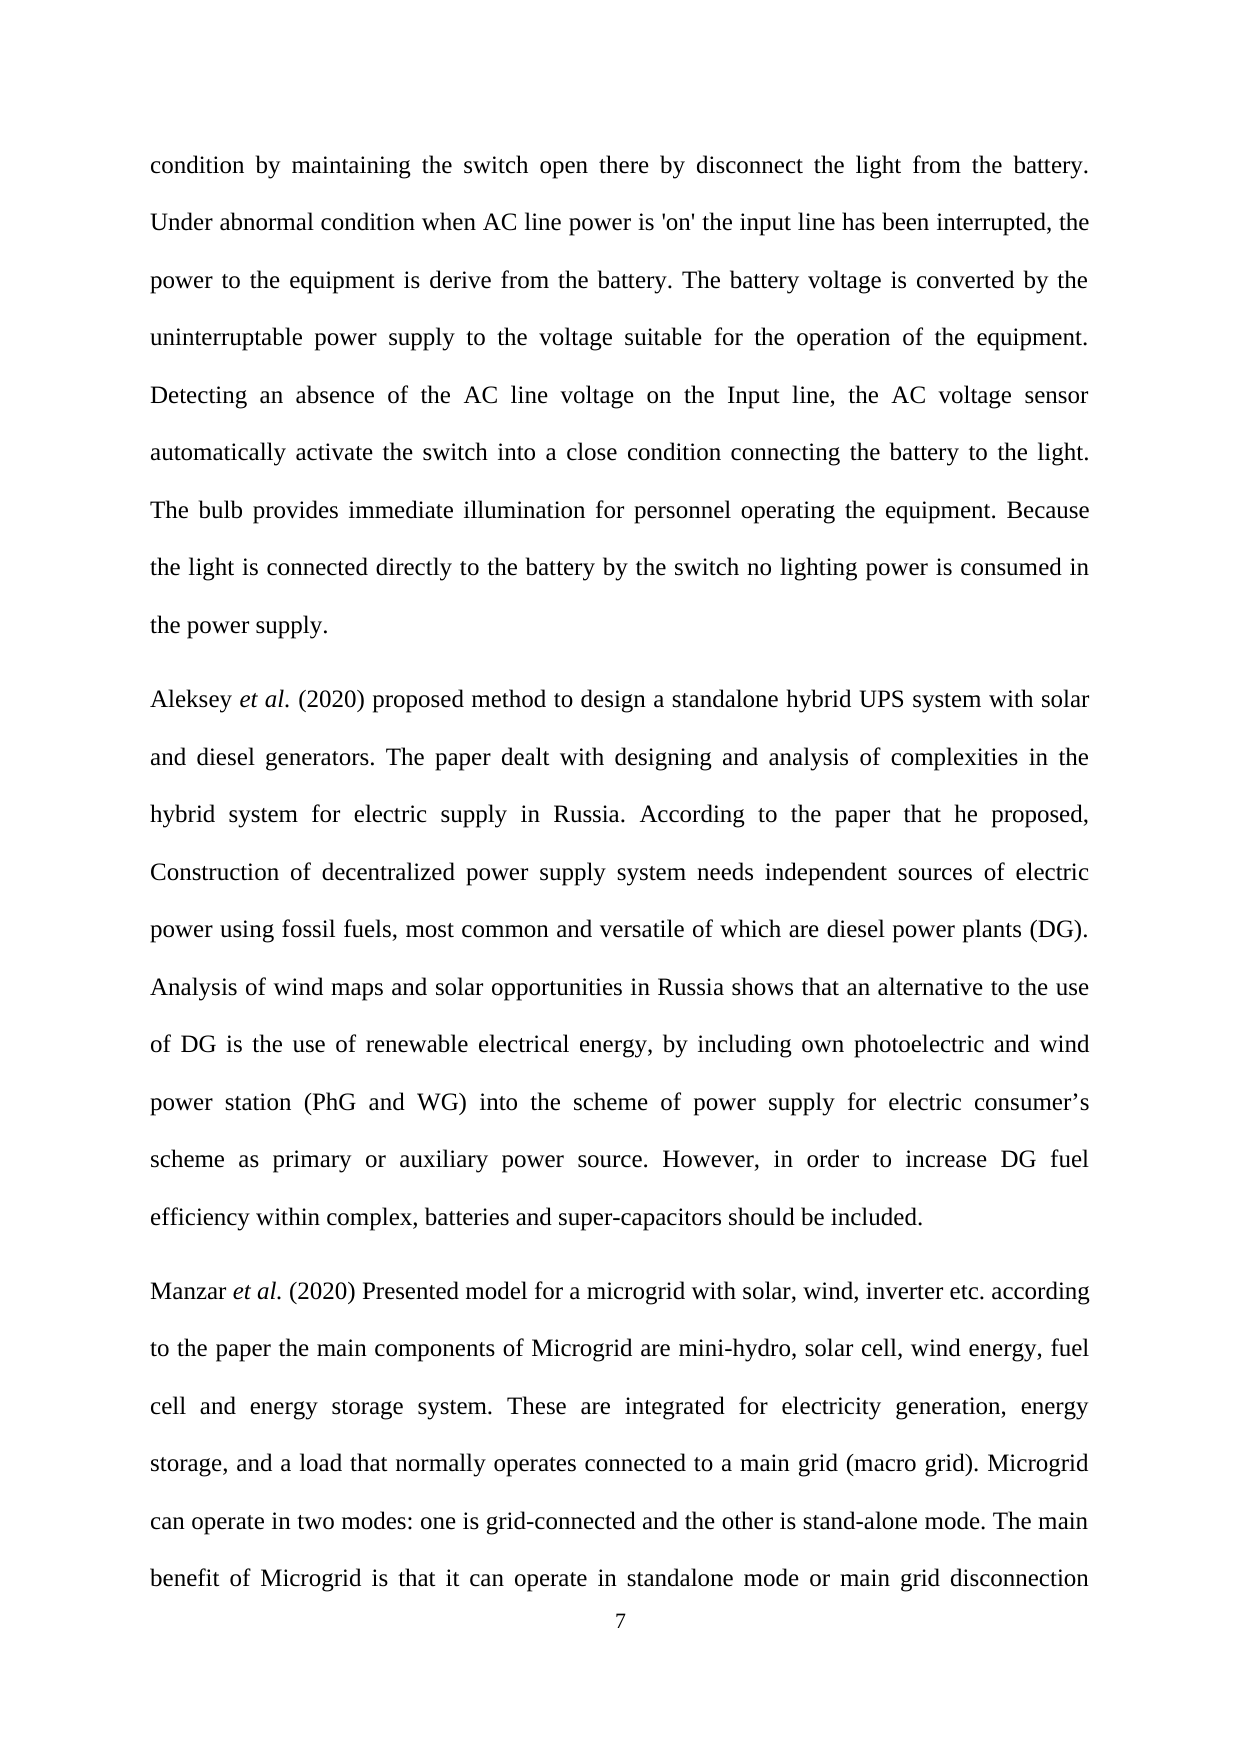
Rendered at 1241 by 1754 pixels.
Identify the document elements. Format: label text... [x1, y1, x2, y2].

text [150, 150, 1090, 639]
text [150, 1276, 1090, 1592]
text Aleksey et al. (2020) proposed method to design a standalone hybrid UPS system with solar and diesel generators. The paper dealt with designing and analysis of complexities in the hybrid system for electric supply in Russia. According to the paper that he proposed, Construction of decentralized power supply system needs independent sources of electric power using fossil fuels, most common and versatile of which are diesel power plants (DG). Analysis of wind maps and solar opportunities in Russia shows that an alternative to the use of DG is the use of renewable electrical energy, by including own photoelectric and wind power station (PhG and WG) into the scheme of power supply for electric consumer’s scheme as primary or auxiliary power source. However, in order to increase DG fuel efficiency within complex, batteries and super-capacitors should be included. [150, 684, 1090, 1230]
